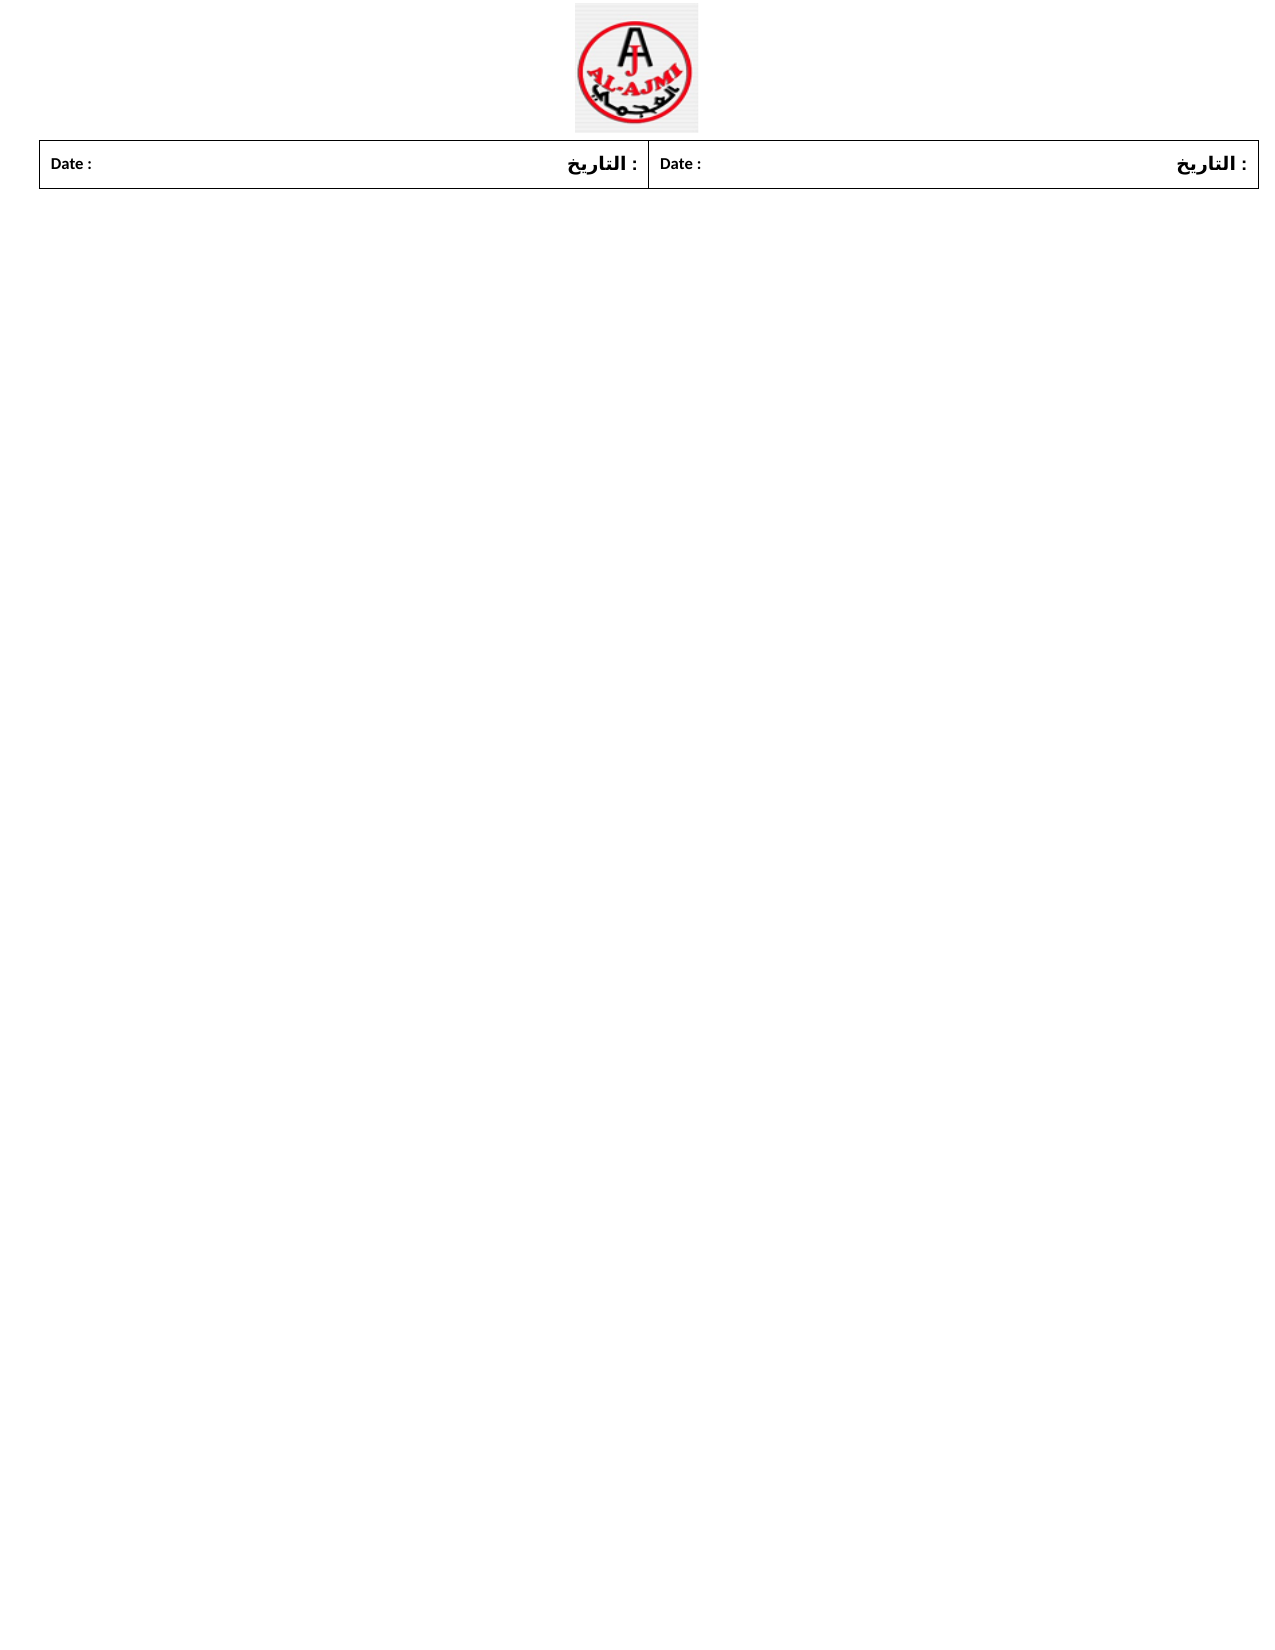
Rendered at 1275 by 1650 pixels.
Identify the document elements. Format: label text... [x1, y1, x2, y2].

table_cell Date : [40, 141, 344, 187]
table_cell التاريخ : [344, 141, 648, 187]
table_cell Date : [649, 141, 953, 187]
picture [575, 3, 700, 133]
table_cell التاريخ : [954, 141, 1258, 187]
